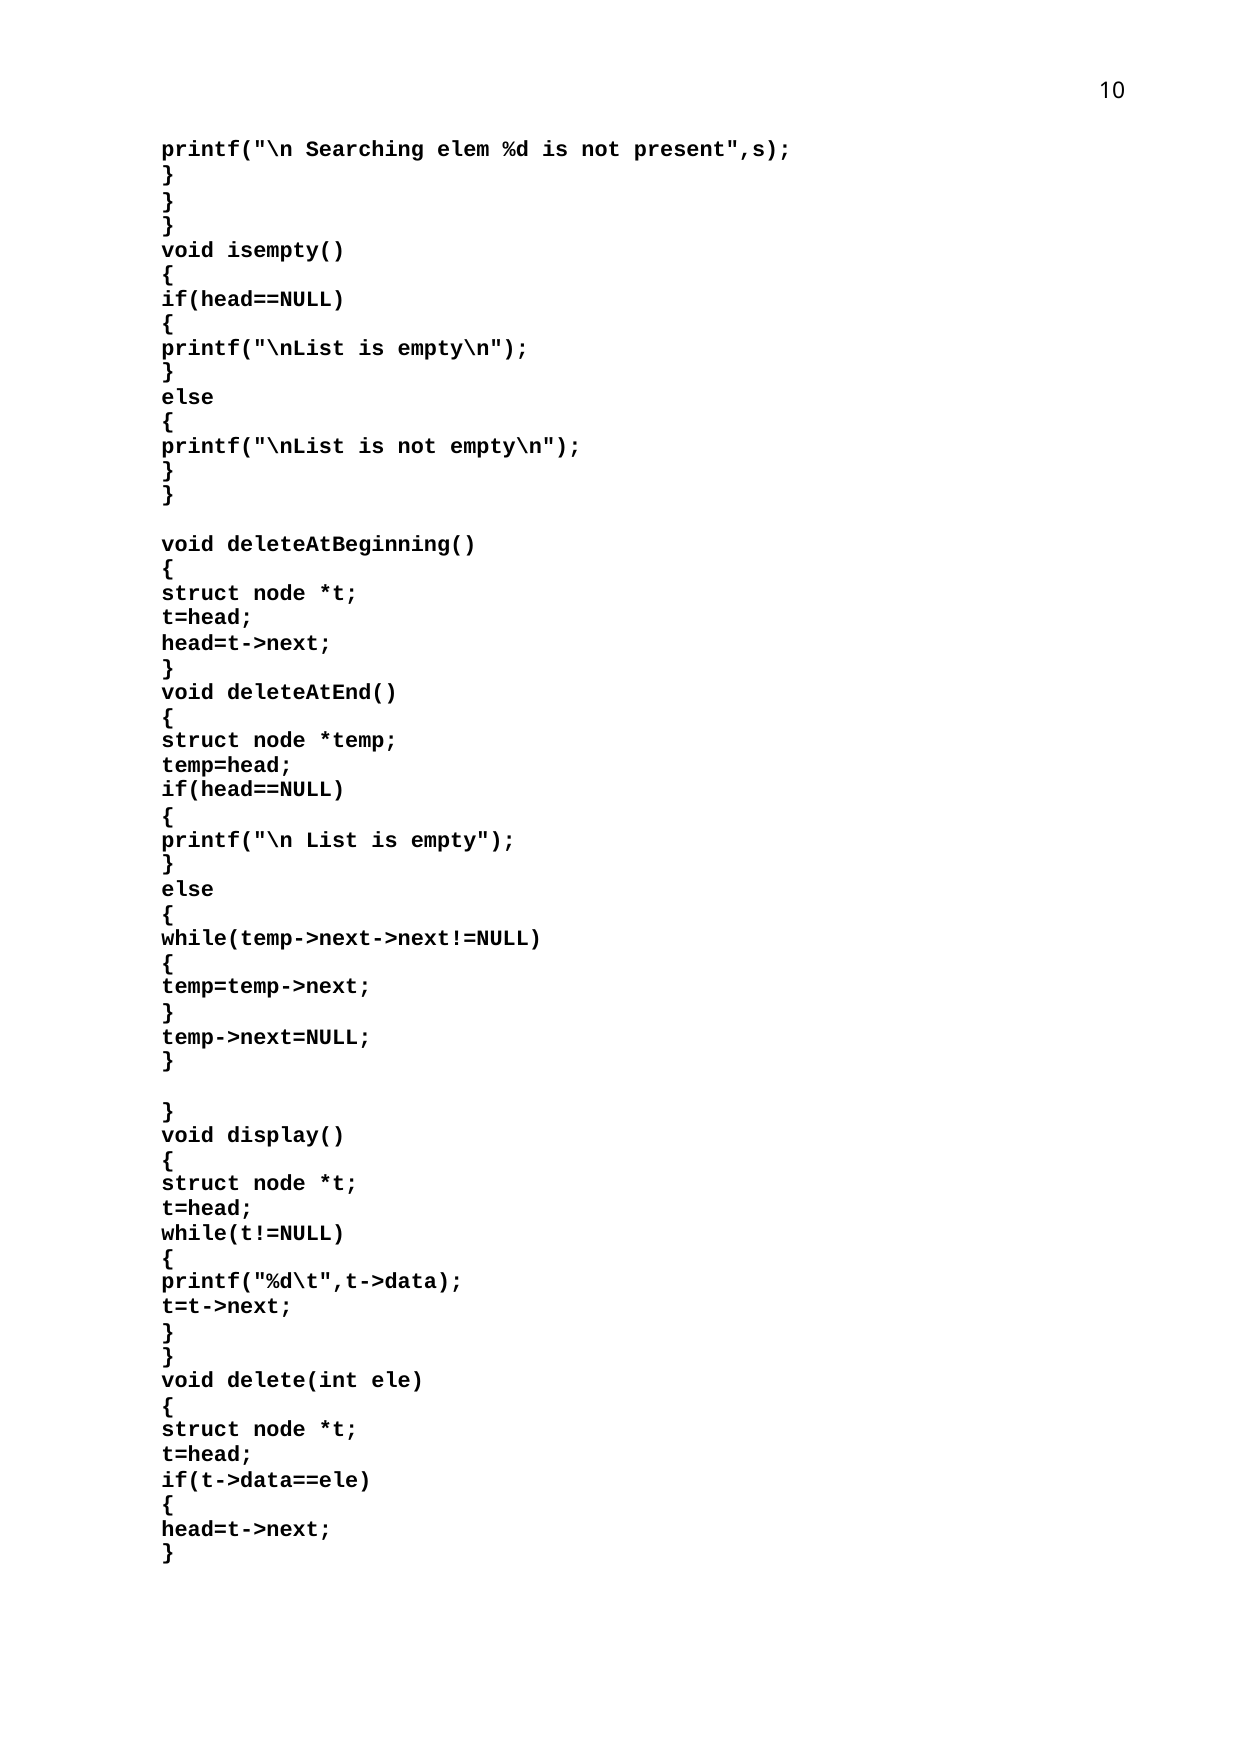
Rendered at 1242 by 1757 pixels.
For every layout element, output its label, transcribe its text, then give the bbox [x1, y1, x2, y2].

text } [161, 1000, 1162, 1025]
text if(head==NULL) [161, 286, 1162, 311]
text printf("\n Searching elem %d is not present",s); [161, 139, 1162, 163]
text } [161, 458, 1162, 483]
text { [161, 1148, 1162, 1172]
text void delete(int ele) [161, 1369, 1162, 1394]
text { [161, 1492, 1162, 1517]
text } [161, 1049, 1162, 1074]
text } [161, 656, 1162, 680]
text printf("\n List is empty"); [161, 828, 1162, 852]
text } [161, 852, 1162, 877]
text else [161, 385, 1162, 409]
text if(t->data==ele) [161, 1468, 1162, 1492]
text } [161, 213, 1162, 237]
text while(temp->next->next!=NULL) [161, 926, 1162, 951]
text void display() [161, 1123, 1162, 1148]
text else [161, 877, 1162, 902]
text { [161, 803, 1162, 828]
text { [161, 262, 1162, 286]
text } [161, 1344, 1162, 1369]
text printf("%d\t",t->data); t=t->next; [161, 1271, 465, 1320]
text temp->next=NULL; [161, 1025, 1162, 1049]
text { [161, 902, 1162, 926]
text } [161, 1320, 1162, 1344]
text void deleteAtEnd() [161, 680, 1162, 704]
text temp=temp->next; [161, 975, 1162, 1000]
text } [161, 360, 1162, 384]
text { [161, 1394, 1162, 1418]
text { [161, 951, 1162, 975]
text } [161, 1099, 1162, 1123]
text head=t->next; [161, 1517, 1162, 1541]
text struct node *t; t=head; while(t!=NULL) [161, 1172, 360, 1247]
text { [161, 557, 1162, 582]
text { [161, 409, 1162, 434]
text void isempty() [161, 237, 1162, 262]
text } [161, 163, 1162, 188]
text { [161, 311, 1162, 335]
text } [161, 188, 1162, 213]
text head=t->next; [161, 631, 1162, 656]
text struct node *t; t=head; [161, 1418, 360, 1468]
text struct node *temp; temp=head; if(head==NULL) [161, 729, 400, 803]
text printf("\nList is empty\n"); [161, 335, 1162, 360]
text } [161, 483, 1162, 507]
text { [161, 1247, 1162, 1271]
text { [161, 704, 1162, 729]
text } [161, 1541, 1162, 1566]
text struct node *t; t=head; [161, 582, 360, 631]
text printf("\nList is not empty\n"); [161, 434, 1162, 458]
text void deleteAtBeginning() [161, 532, 1162, 557]
